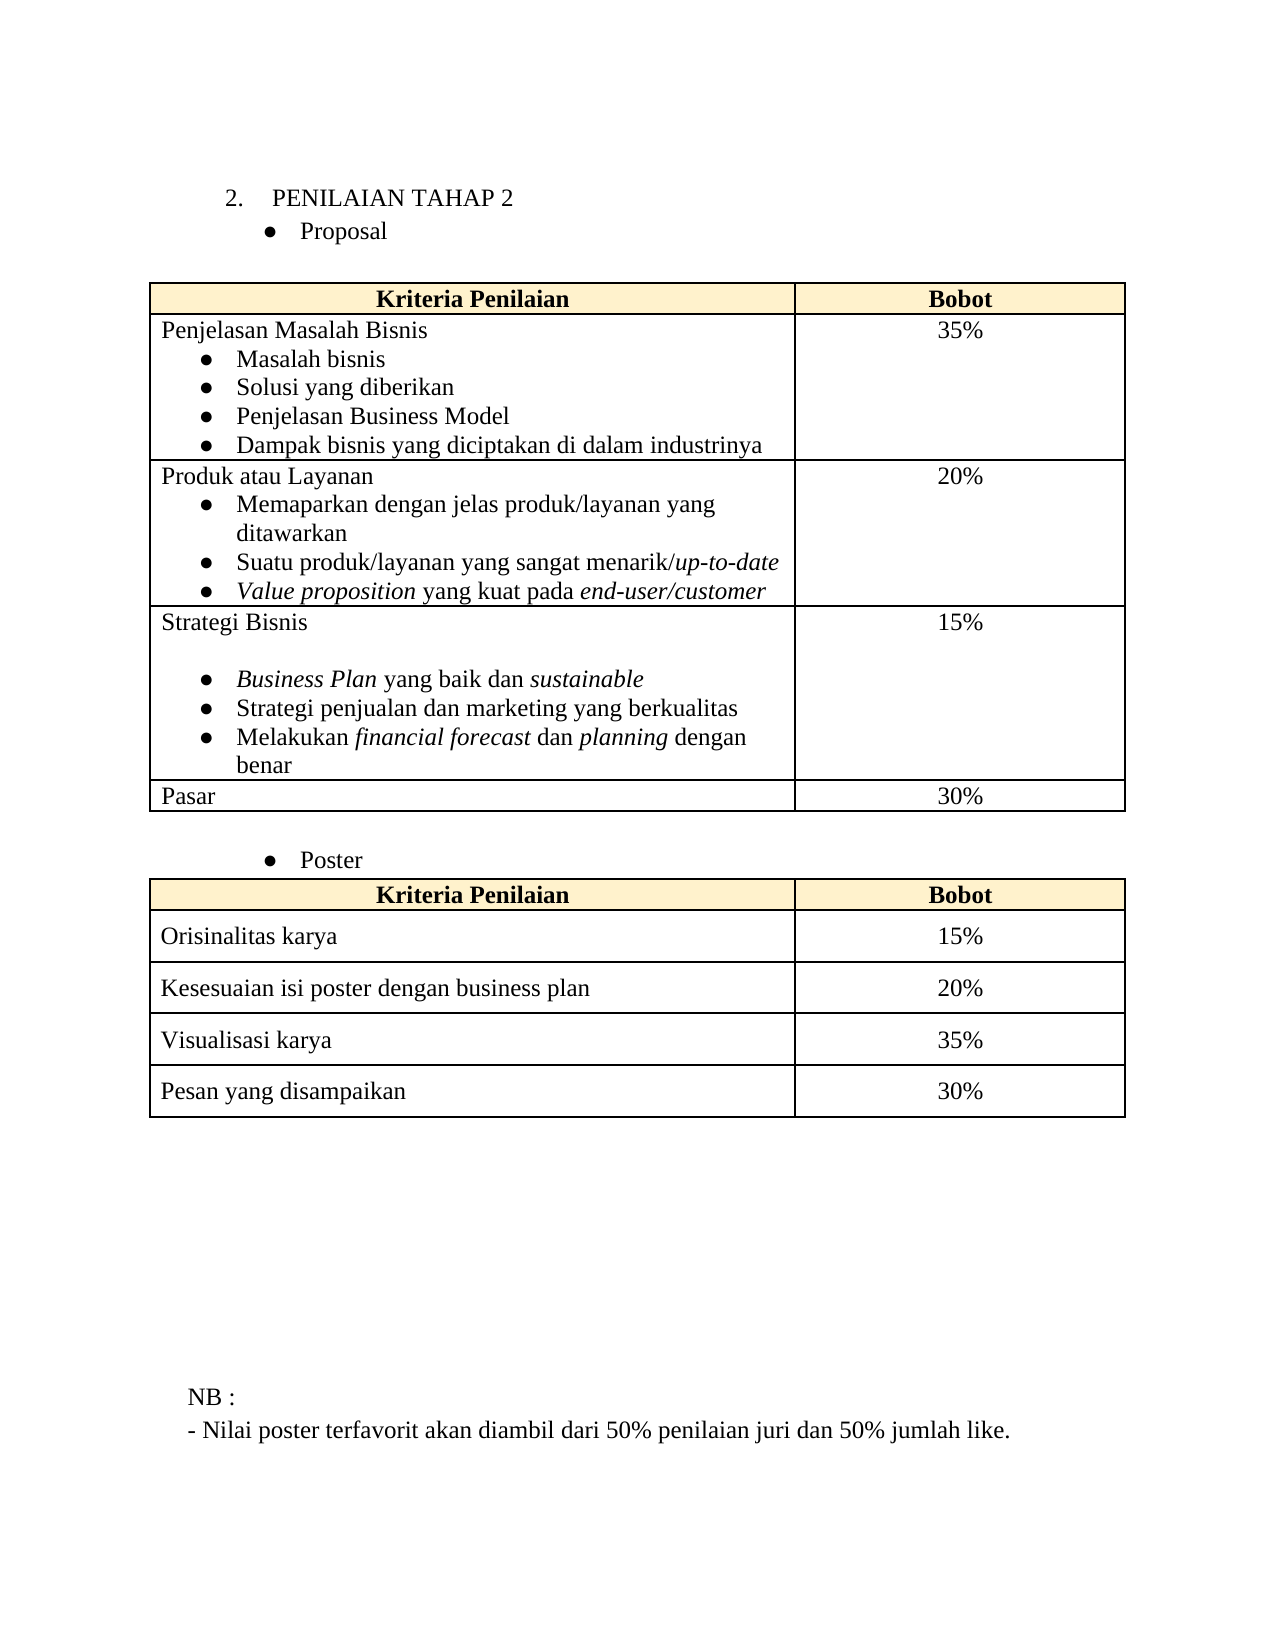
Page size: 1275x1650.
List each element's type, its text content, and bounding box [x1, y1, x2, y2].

table_cell Strategi Bisnis Business Plan yang baik dan sustainable Strategi penjualan dan marketing yang berkualitas Melakukan financial forecast dan planning dengan benar [151, 607, 794, 779]
table_header Bobot [796, 284, 1124, 313]
table_cell Orisinalitas karya [151, 911, 794, 961]
table_cell 35% [796, 315, 1124, 459]
table_header Kriteria Penilaian [151, 284, 794, 313]
list Proposal [262, 216, 1125, 245]
table_cell Kesesuaian isi poster dengan business plan [151, 963, 794, 1012]
table_header Kriteria Penilaian [151, 880, 794, 909]
table_cell 30% [796, 781, 1124, 810]
text NB : [187, 1382, 1125, 1411]
text - Nilai poster terfavorit akan diambil dari 50% penilaian juri dan 50% jumlah like. [187, 1415, 1125, 1444]
table_cell Produk atau Layanan Memaparkan dengan jelas produk/layanan yang ditawarkan Suatu produk/layanan yang sangat menarik/up-to-date Value proposition yang kuat pada end-user/customer [151, 461, 794, 604]
table_cell 35% [796, 1014, 1124, 1064]
table_cell 15% [796, 607, 1124, 779]
list Poster [262, 845, 1125, 874]
table_cell Penjelasan Masalah Bisnis Masalah bisnis Solusi yang diberikan Penjelasan Business Model Dampak bisnis yang diciptakan di dalam industrinya [151, 315, 794, 459]
table_cell Visualisasi karya [151, 1014, 794, 1064]
table_cell Pasar [151, 781, 794, 810]
table_cell 30% [796, 1066, 1124, 1116]
table_cell 20% [796, 963, 1124, 1012]
table_cell 15% [796, 911, 1124, 961]
list PENILAIAN TAHAP 2 [225, 183, 1125, 212]
table_header Bobot [796, 880, 1124, 909]
table_cell Pesan yang disampaikan [151, 1066, 794, 1116]
table_cell 20% [796, 461, 1124, 604]
